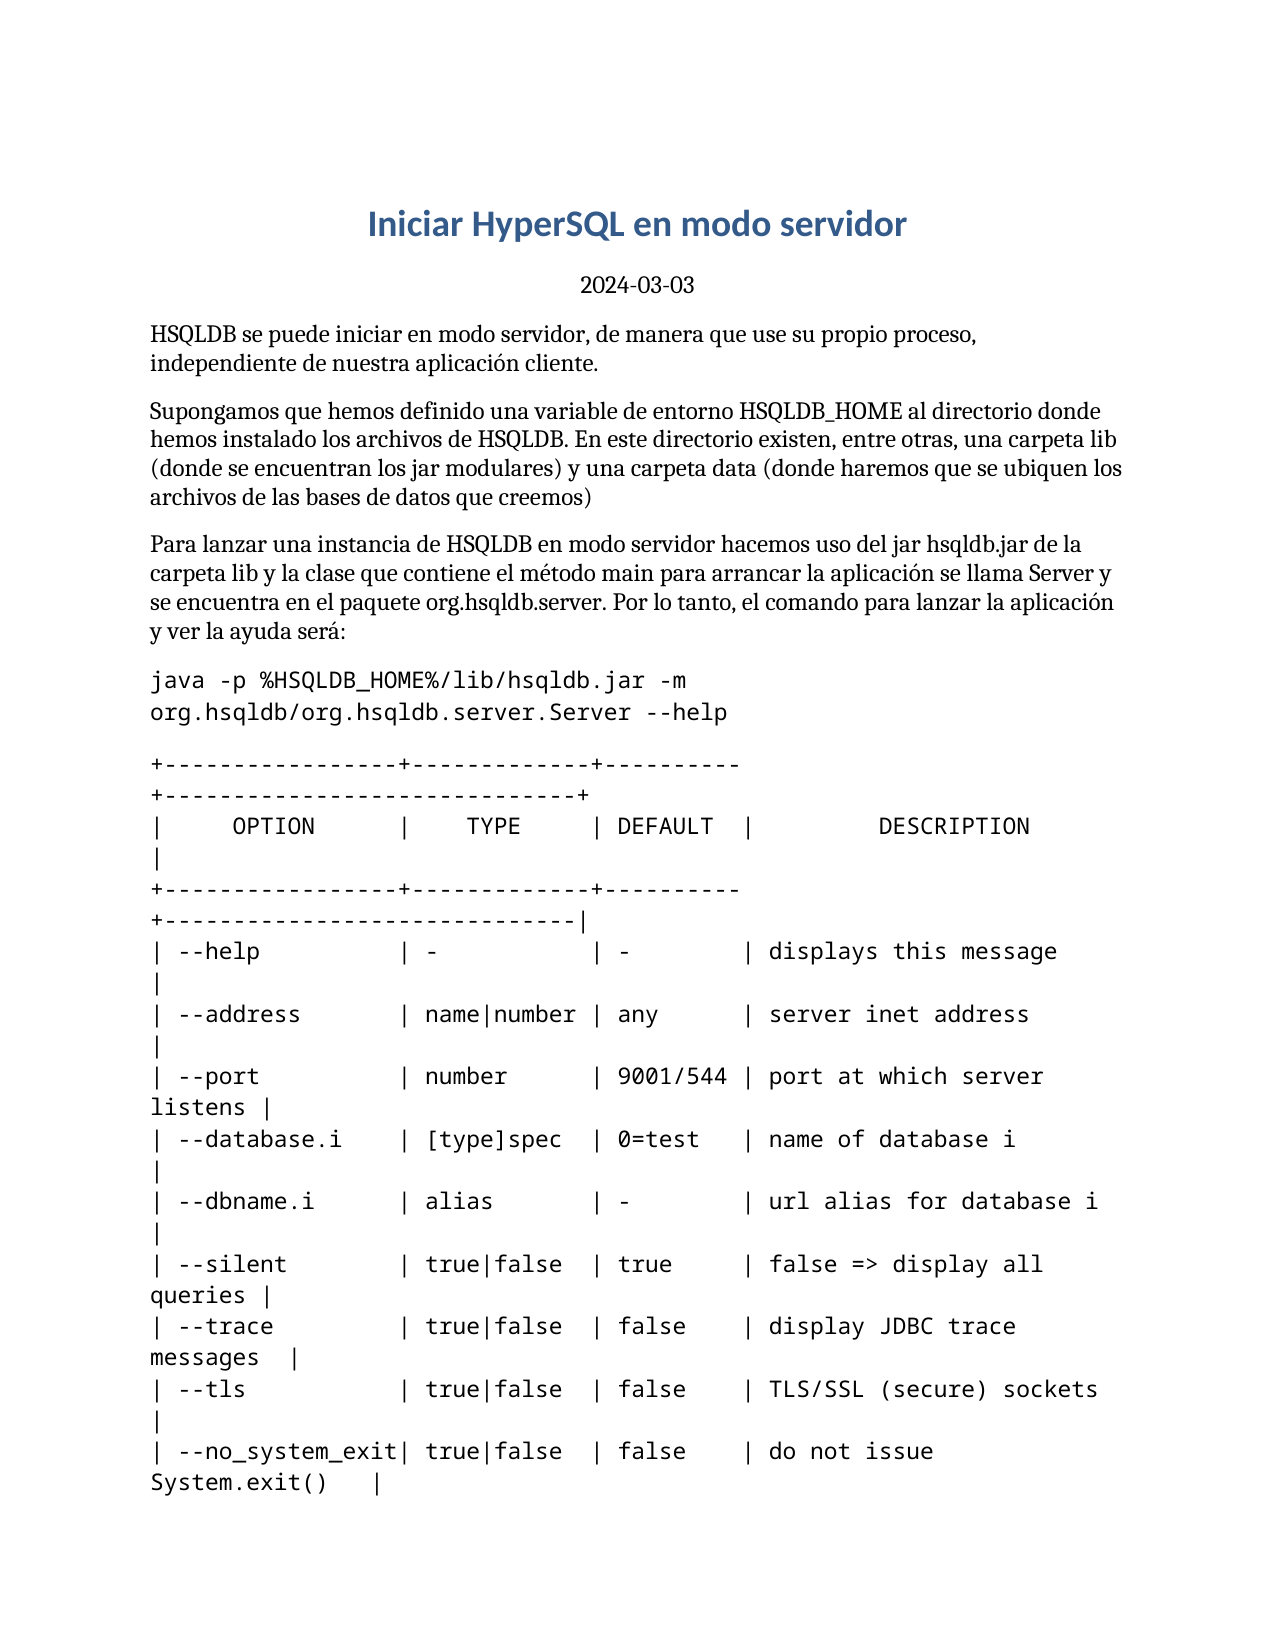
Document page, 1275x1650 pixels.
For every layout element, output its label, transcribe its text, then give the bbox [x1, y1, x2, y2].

text Para lanzar una instancia de HSQLDB en modo servidor hacemos uso del jar hsqldb.jar de la carpeta lib y la clase que contiene el método main para arrancar la aplicación se llama Server y se encuentra en el paquete org.hsqldb.server. Por lo tanto, el comando para lanzar la aplicación y ver la ayuda será: [150, 530, 1125, 645]
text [150, 747, 1125, 1497]
title Iniciar HyperSQL en modo servidor [150, 200, 1125, 246]
text 2024-03-03 [150, 271, 1125, 299]
text java -p %HSQLDB_HOME%/lib/hsqldb.jar -m org.hsqldb/org.hsqldb.server.Server --help [150, 664, 1125, 727]
text Supongamos que hemos definido una variable de entorno HSQLDB_HOME al directorio donde hemos instalado los archivos de HSQLDB. En este directorio existen, entre otras, una carpeta lib (donde se encuentran los jar modulares) y una carpeta data (donde haremos que se ubiquen los archivos de las bases de datos que creemos) [150, 397, 1125, 512]
text HSQLDB se puede iniciar en modo servidor, de manera que use su propio proceso, independiente de nuestra aplicación cliente. [150, 320, 1125, 378]
